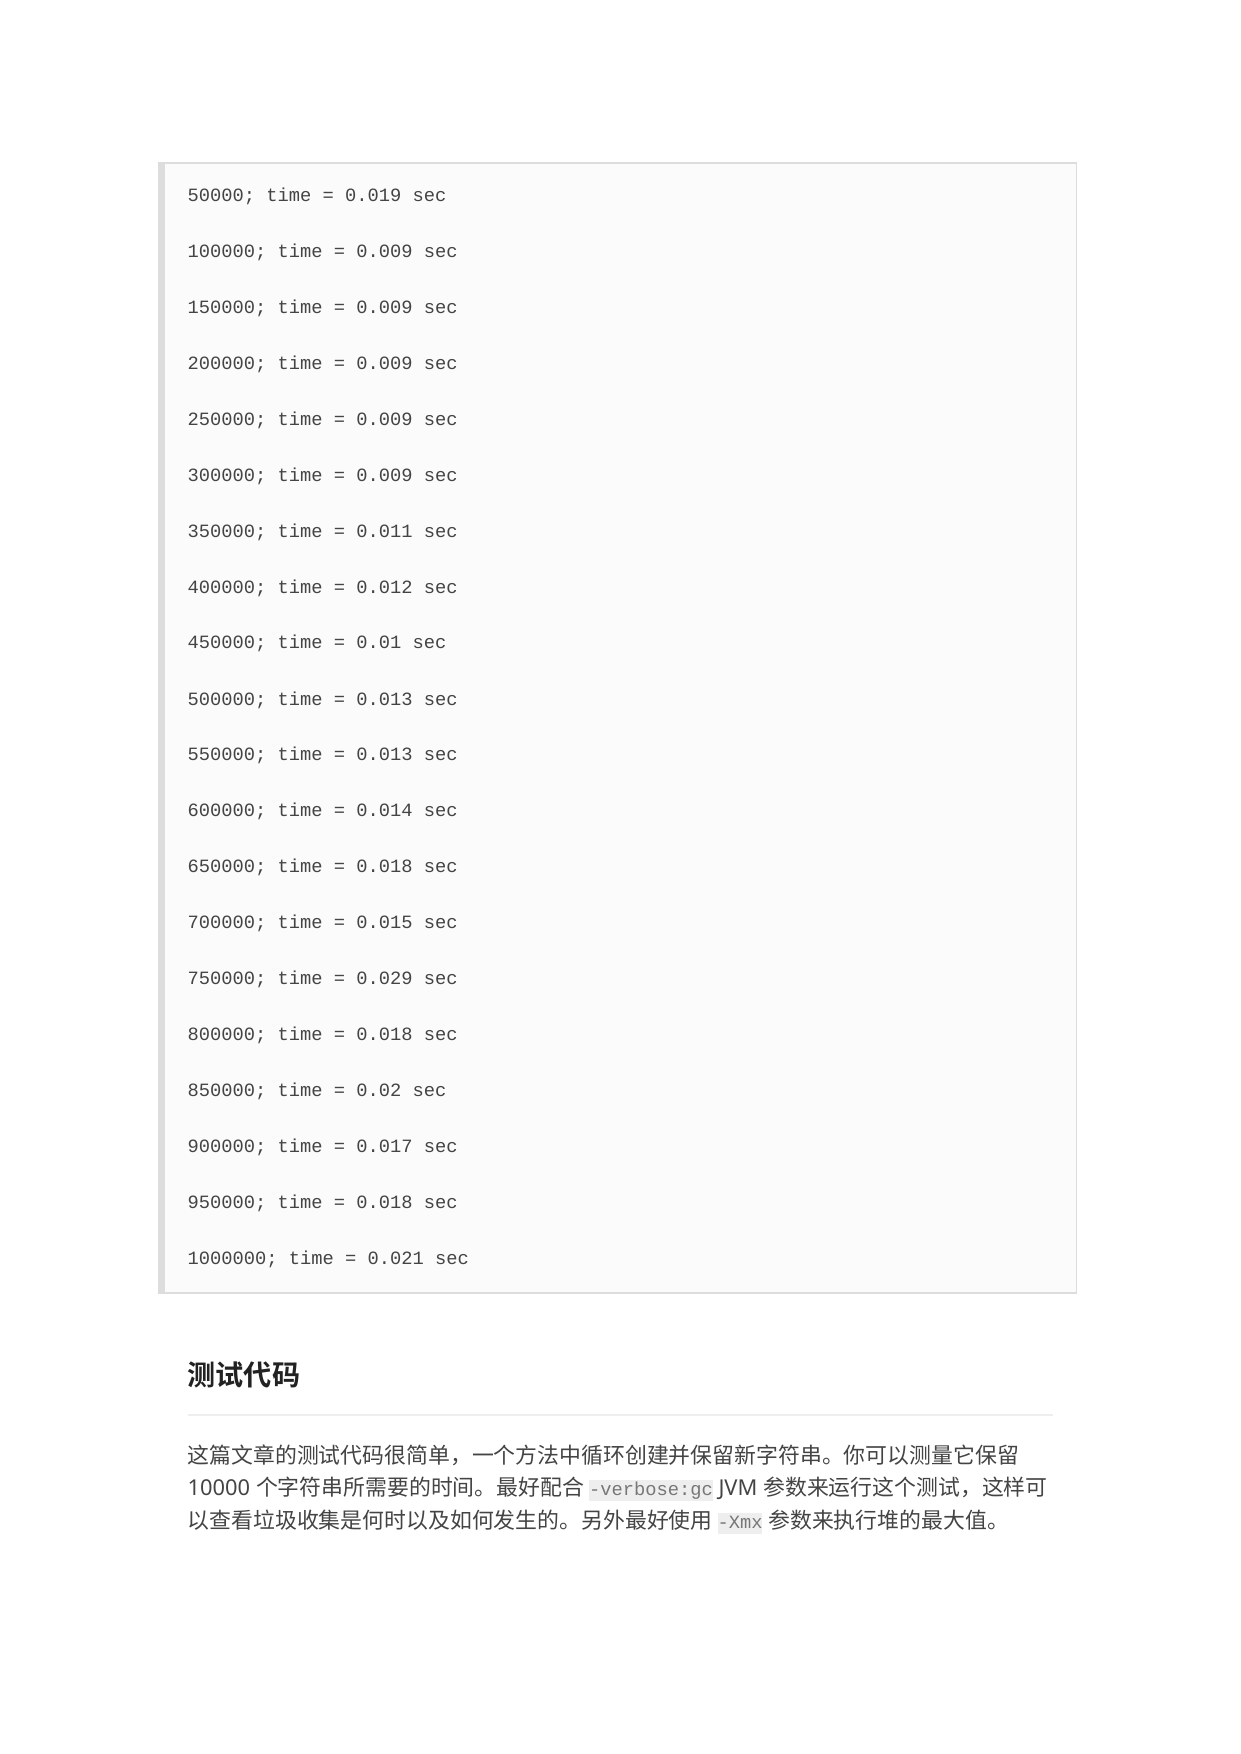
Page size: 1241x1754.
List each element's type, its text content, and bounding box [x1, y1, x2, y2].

text 测试代码 [187, 1341, 1053, 1416]
text 700000; time = 0.015 sec [165, 889, 1076, 940]
text 150000; time = 0.009 sec [165, 274, 1076, 324]
text 50000; time = 0.019 sec [165, 164, 1076, 213]
text 100000; time = 0.009 sec [165, 218, 1076, 269]
text 900000; time = 0.017 sec [165, 1113, 1076, 1164]
text 200000; time = 0.009 sec [165, 330, 1076, 381]
text 300000; time = 0.009 sec [165, 442, 1076, 492]
text 600000; time = 0.014 sec [165, 777, 1076, 828]
text 350000; time = 0.011 sec [165, 498, 1076, 548]
text 这篇文章的测试代码很简单，一个方法中循环创建并保留新字符串。你可以测量它保留 10000 个字符串所需要的时间。最好配合 -verbose:gc JVM 参数来运行这个测试，这样可以查看垃圾收集是何时以及如何发生的。另外最好使用 -Xmx 参数来执行堆的最大值。 [187, 1437, 1053, 1535]
text 750000; time = 0.029 sec [165, 945, 1076, 996]
text 550000; time = 0.013 sec [165, 721, 1076, 772]
text 950000; time = 0.018 sec [165, 1169, 1076, 1219]
text 500000; time = 0.013 sec [165, 665, 1076, 716]
text 850000; time = 0.02 sec [165, 1057, 1076, 1108]
text 250000; time = 0.009 sec [165, 386, 1076, 436]
text 400000; time = 0.012 sec [165, 553, 1076, 604]
text 650000; time = 0.018 sec [165, 833, 1076, 884]
text 1000000; time = 0.021 sec [165, 1225, 1076, 1292]
text 800000; time = 0.018 sec [165, 1001, 1076, 1052]
text 450000; time = 0.01 sec [165, 609, 1076, 660]
